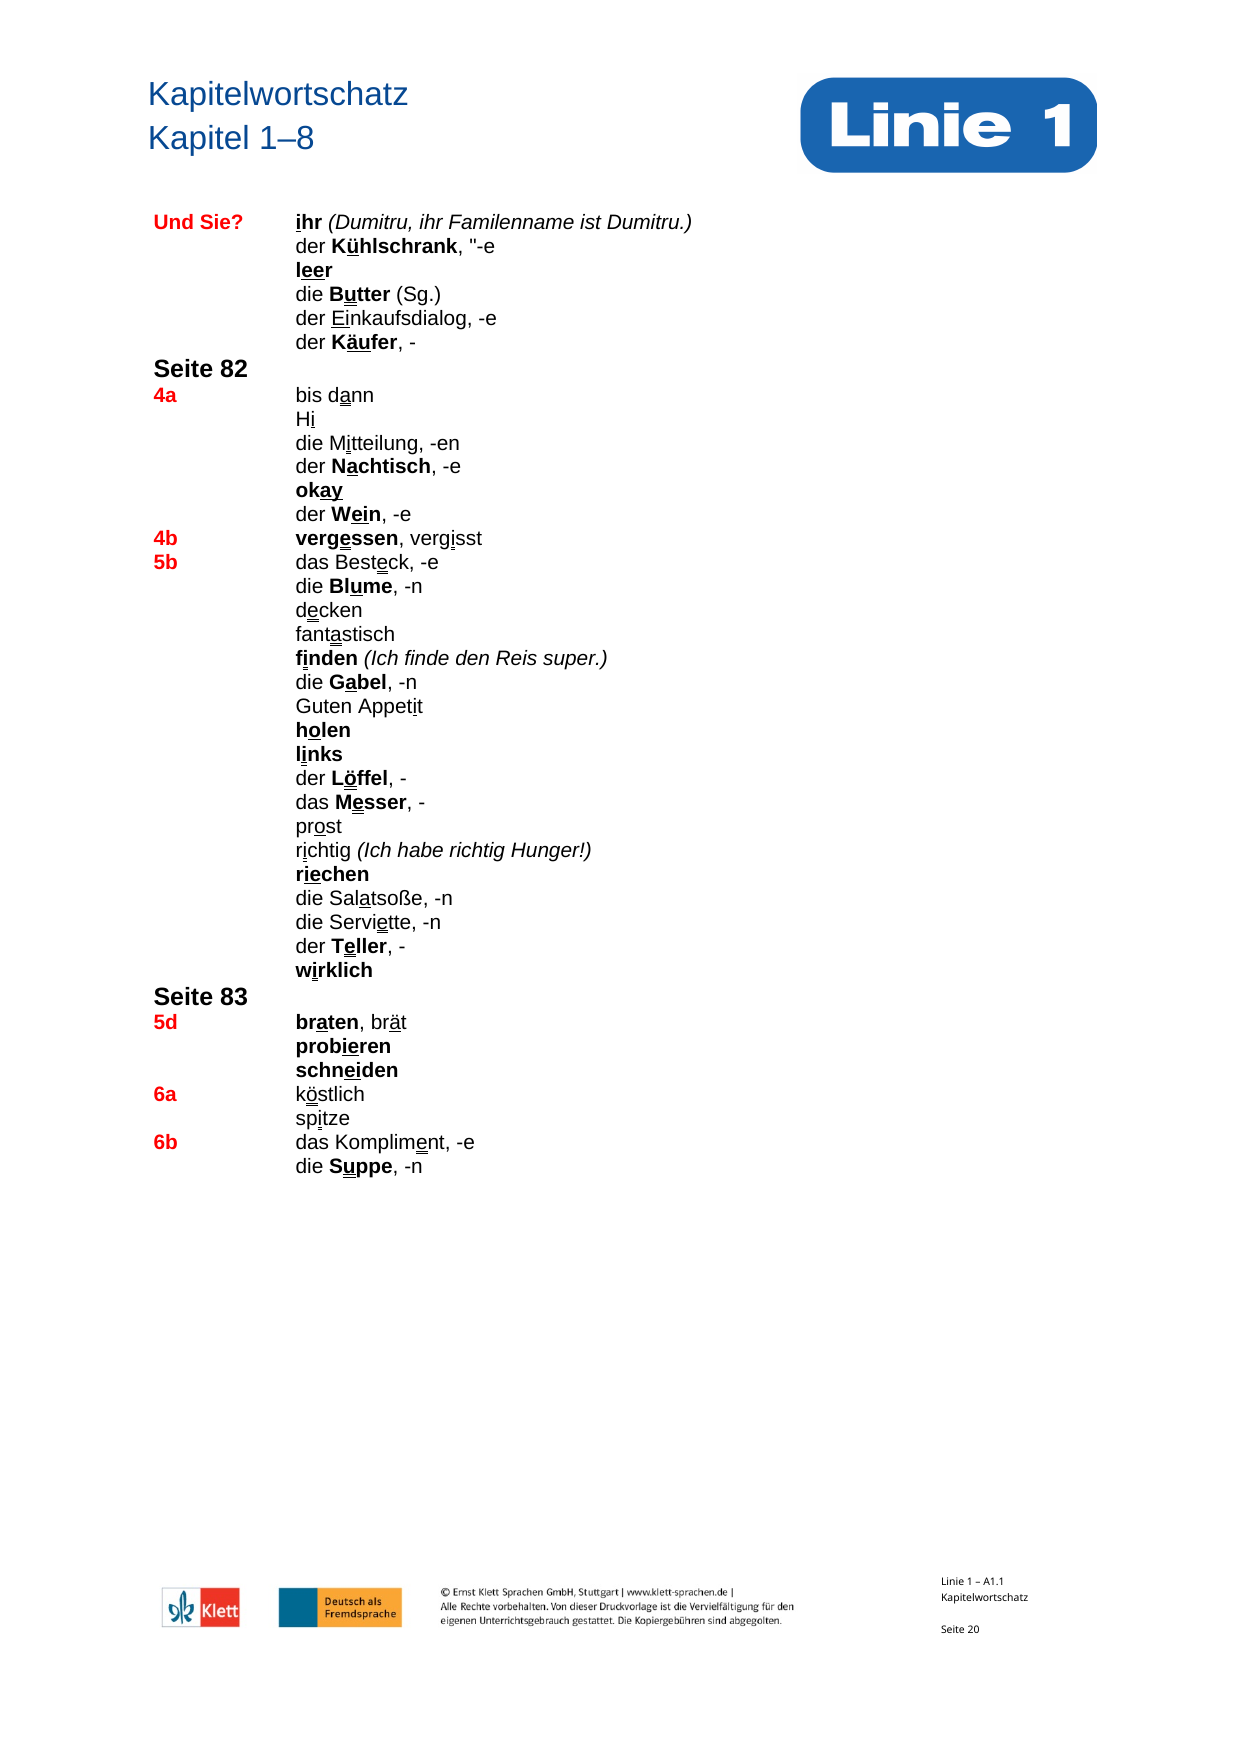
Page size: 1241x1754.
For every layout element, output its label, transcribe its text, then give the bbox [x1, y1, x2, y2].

text 6b das Kompliment, -e [153, 1130, 1093, 1154]
text wirklich [153, 957, 1093, 981]
text okay [153, 478, 1093, 502]
text holen [153, 718, 1093, 742]
text prost [153, 814, 1093, 838]
text die Salatsoße, -n [153, 886, 1093, 909]
text die Suppe, -n [153, 1154, 1093, 1178]
text schneiden [153, 1058, 1093, 1082]
text die Serviette, -n [153, 909, 1093, 933]
text der Einkaufsdialog, -e [153, 306, 1093, 330]
text decken [153, 598, 1093, 622]
text Seite 83 [153, 981, 1093, 1010]
text 4a bis dann [153, 382, 1093, 406]
text 5b das Besteck, -e [153, 550, 1093, 574]
text Hi [153, 406, 1093, 430]
text fantastisch [153, 622, 1093, 646]
text riechen [153, 862, 1093, 886]
text finden (Ich finde den Reis super.) [153, 646, 1093, 670]
text die Butter (Sg.) [153, 282, 1093, 306]
text der Nachtisch, -e [153, 454, 1093, 478]
text der Teller, - [153, 933, 1093, 957]
text der Löffel, - [153, 766, 1093, 790]
text der Wein, -e [153, 502, 1093, 526]
text probieren [153, 1034, 1093, 1058]
text der Käufer, - [153, 330, 1093, 354]
text Guten Appetit [153, 694, 1093, 718]
text Seite 82 [153, 354, 1093, 382]
text das Messer, - [153, 790, 1093, 814]
picture [148, 1573, 815, 1643]
text 6a köstlich [153, 1082, 1093, 1106]
text die Gabel, -n [153, 670, 1093, 694]
text leer [153, 258, 1093, 282]
text der Kühlschrank, "-e [153, 234, 1093, 258]
text 4b vergessen, vergisst [153, 526, 1093, 550]
text spitze [153, 1106, 1093, 1130]
text 5d braten, brät [153, 1010, 1093, 1034]
text links [153, 742, 1093, 766]
text Und Sie? ihr (Dumitru, ihr Familenname ist Dumitru.) [153, 210, 1093, 234]
text die Blume, -n [153, 574, 1093, 598]
text richtig (Ich habe richtig Hunger!) [153, 838, 1093, 862]
text die Mitteilung, -en [153, 430, 1093, 454]
